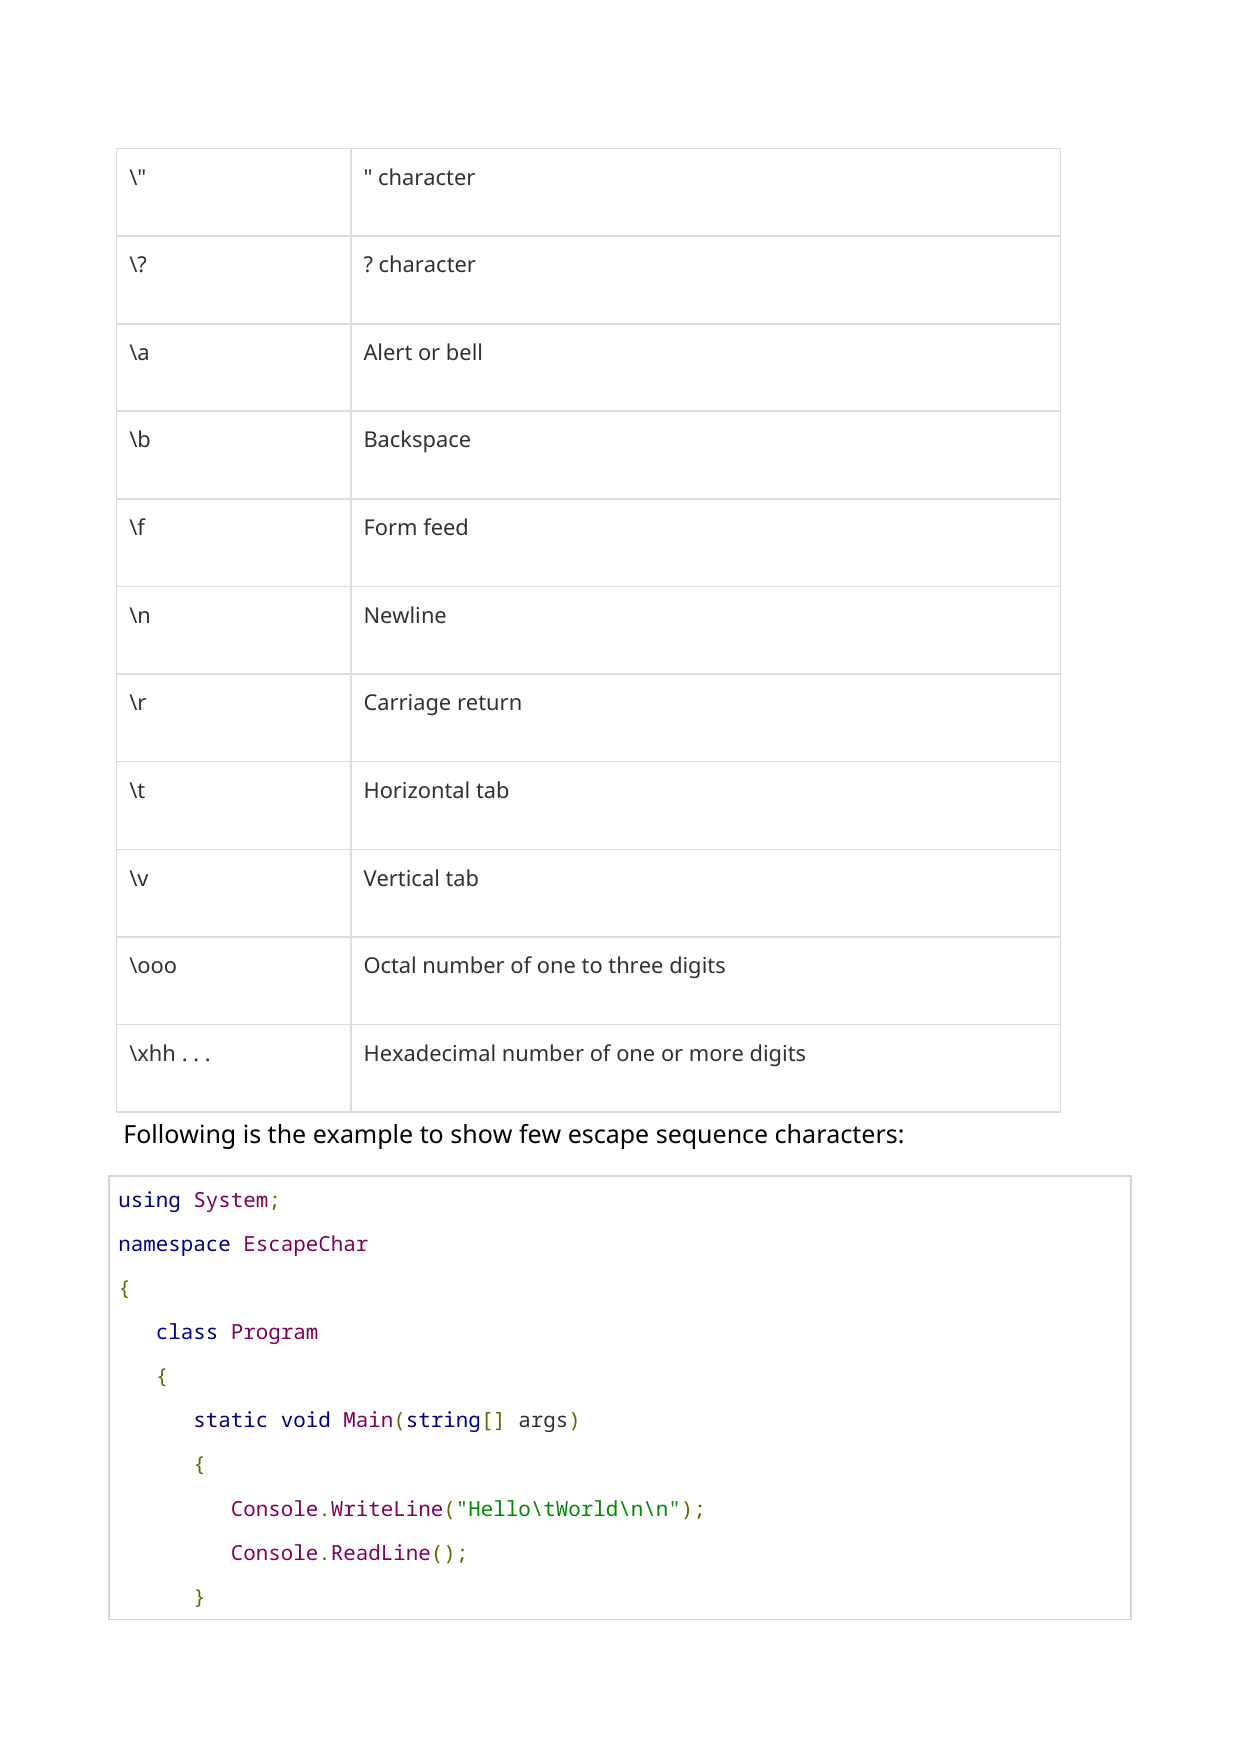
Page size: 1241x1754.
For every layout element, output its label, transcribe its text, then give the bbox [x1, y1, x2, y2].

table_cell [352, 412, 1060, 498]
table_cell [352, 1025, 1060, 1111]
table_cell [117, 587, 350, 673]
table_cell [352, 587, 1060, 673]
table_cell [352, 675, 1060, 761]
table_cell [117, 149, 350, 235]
text { [110, 1440, 1130, 1478]
text Console.WriteLine("Hello\tWorld\n\n"); [110, 1484, 1130, 1522]
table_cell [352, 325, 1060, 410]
text { [110, 1263, 1130, 1302]
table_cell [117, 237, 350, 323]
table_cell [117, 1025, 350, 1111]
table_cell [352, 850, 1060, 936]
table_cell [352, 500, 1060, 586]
text Following is the example to show few escape sequence characters: [123, 1113, 1117, 1150]
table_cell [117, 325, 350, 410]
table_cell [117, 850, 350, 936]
text class Program [110, 1307, 1130, 1346]
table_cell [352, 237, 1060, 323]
text Console.ReadLine(); [110, 1528, 1130, 1566]
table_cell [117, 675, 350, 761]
text static void Main(string[] args) [110, 1396, 1130, 1434]
text } [110, 1572, 1130, 1619]
text using System; [110, 1177, 1130, 1214]
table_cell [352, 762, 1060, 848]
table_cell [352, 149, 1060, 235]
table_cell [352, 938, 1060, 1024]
text namespace EscapeChar [110, 1219, 1130, 1258]
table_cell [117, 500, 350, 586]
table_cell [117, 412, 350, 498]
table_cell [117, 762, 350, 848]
text { [110, 1352, 1130, 1390]
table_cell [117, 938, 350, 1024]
